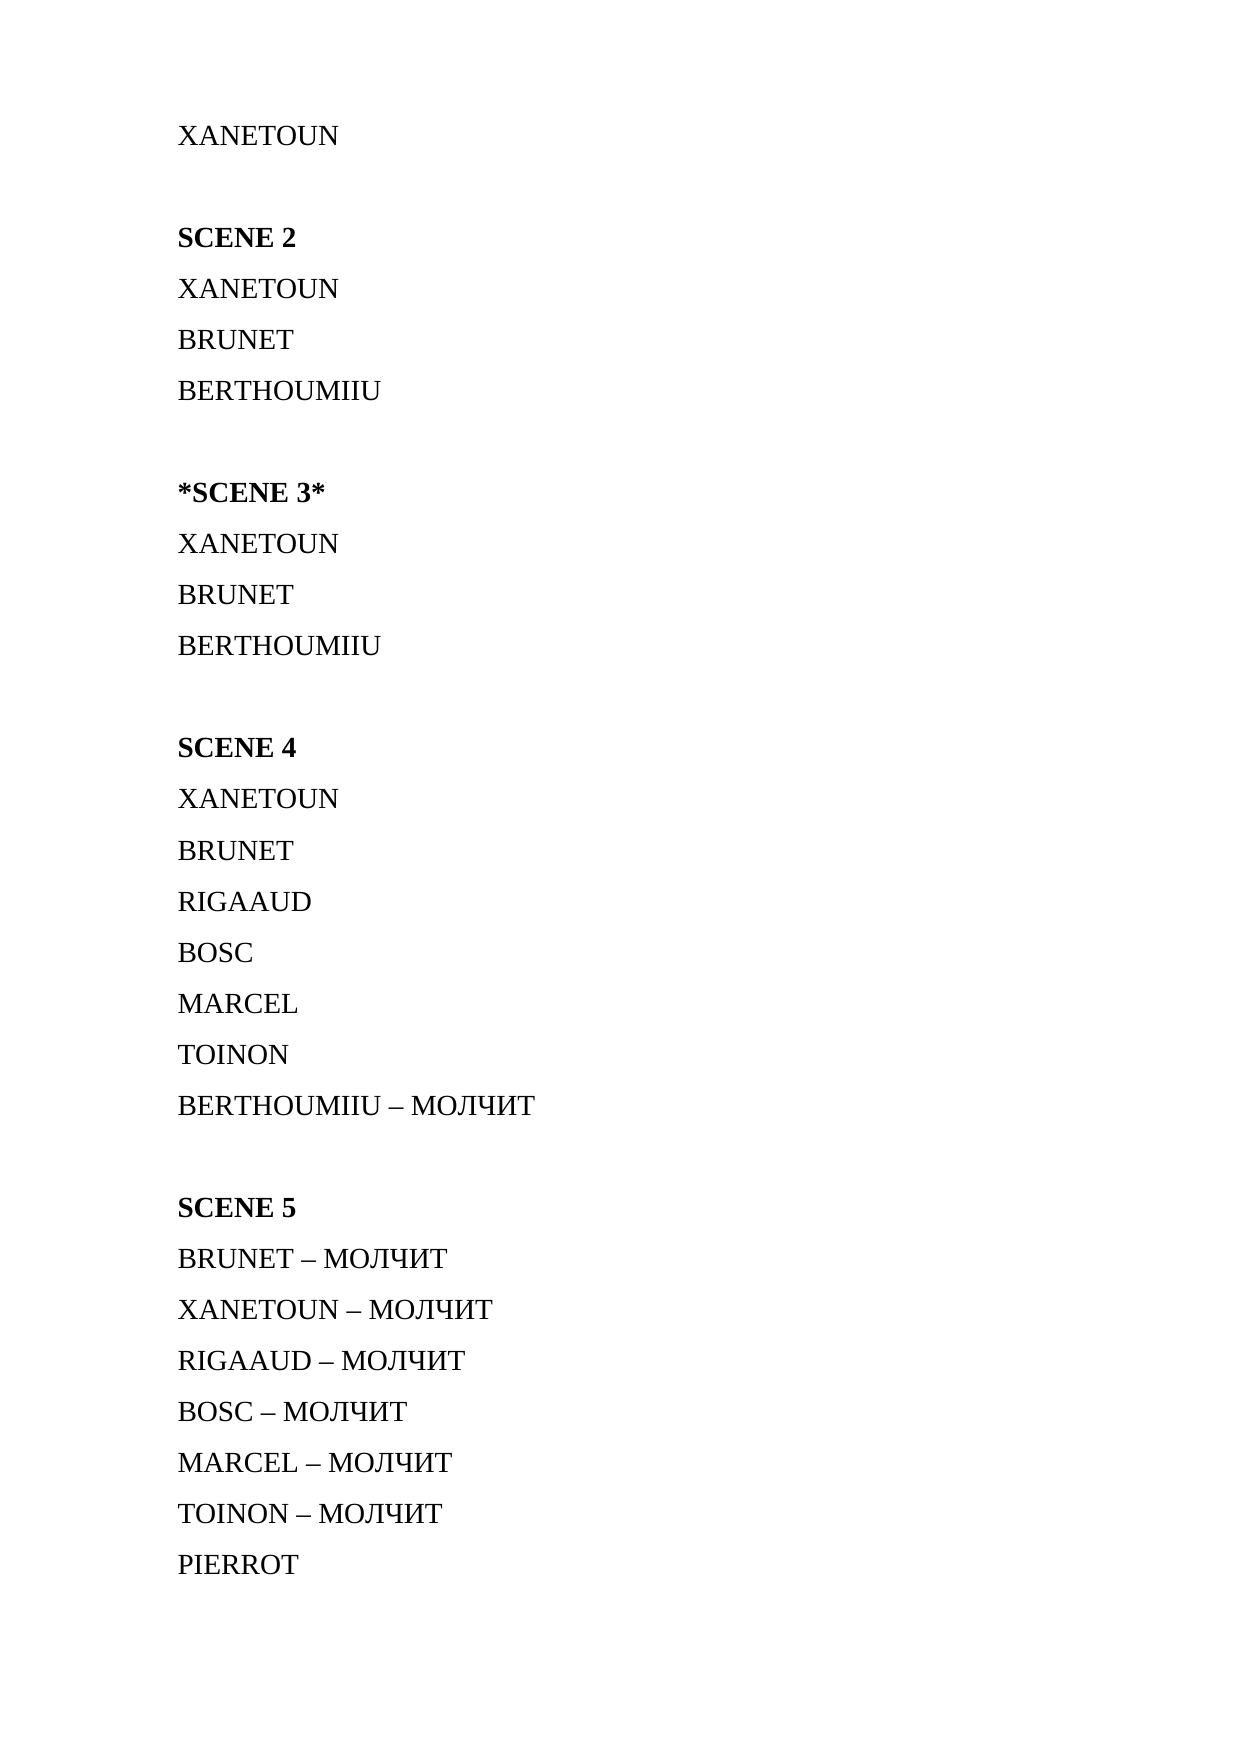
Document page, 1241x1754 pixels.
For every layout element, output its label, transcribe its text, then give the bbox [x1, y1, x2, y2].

text SCENE 5 [177, 1190, 1152, 1223]
text XANETOUN [177, 782, 1152, 815]
text *SCENE 3* [177, 475, 1152, 509]
text BRUNET [177, 322, 1152, 356]
text BRUNET [177, 577, 1152, 611]
text MARCEL [177, 986, 1152, 1019]
text RIGAAUD – МОЛЧИТ [177, 1343, 1152, 1377]
text TOINON [177, 1037, 1152, 1070]
text TOINON – МОЛЧИТ [177, 1496, 1152, 1530]
text BRUNET [177, 833, 1152, 866]
text XANETOUN – МОЛЧИТ [177, 1292, 1152, 1326]
text MARCEL – МОЛЧИТ [177, 1445, 1152, 1479]
text SCENE 4 [177, 731, 1152, 764]
text XANETOUN [177, 271, 1152, 305]
text BERTHOUMIIU [177, 628, 1152, 662]
text BOSC [177, 935, 1152, 968]
text BERTHOUMIIU – МОЛЧИТ [177, 1088, 1152, 1121]
text XANETOUN [177, 526, 1152, 560]
text PIERROT [177, 1547, 1152, 1581]
text SCENE 2 [177, 220, 1152, 254]
text RIGAAUD [177, 884, 1152, 917]
text BERTHOUMIIU [177, 373, 1152, 407]
text BOSC – МОЛЧИТ [177, 1394, 1152, 1428]
text XANETOUN [177, 118, 1152, 152]
text BRUNET – МОЛЧИТ [177, 1241, 1152, 1274]
